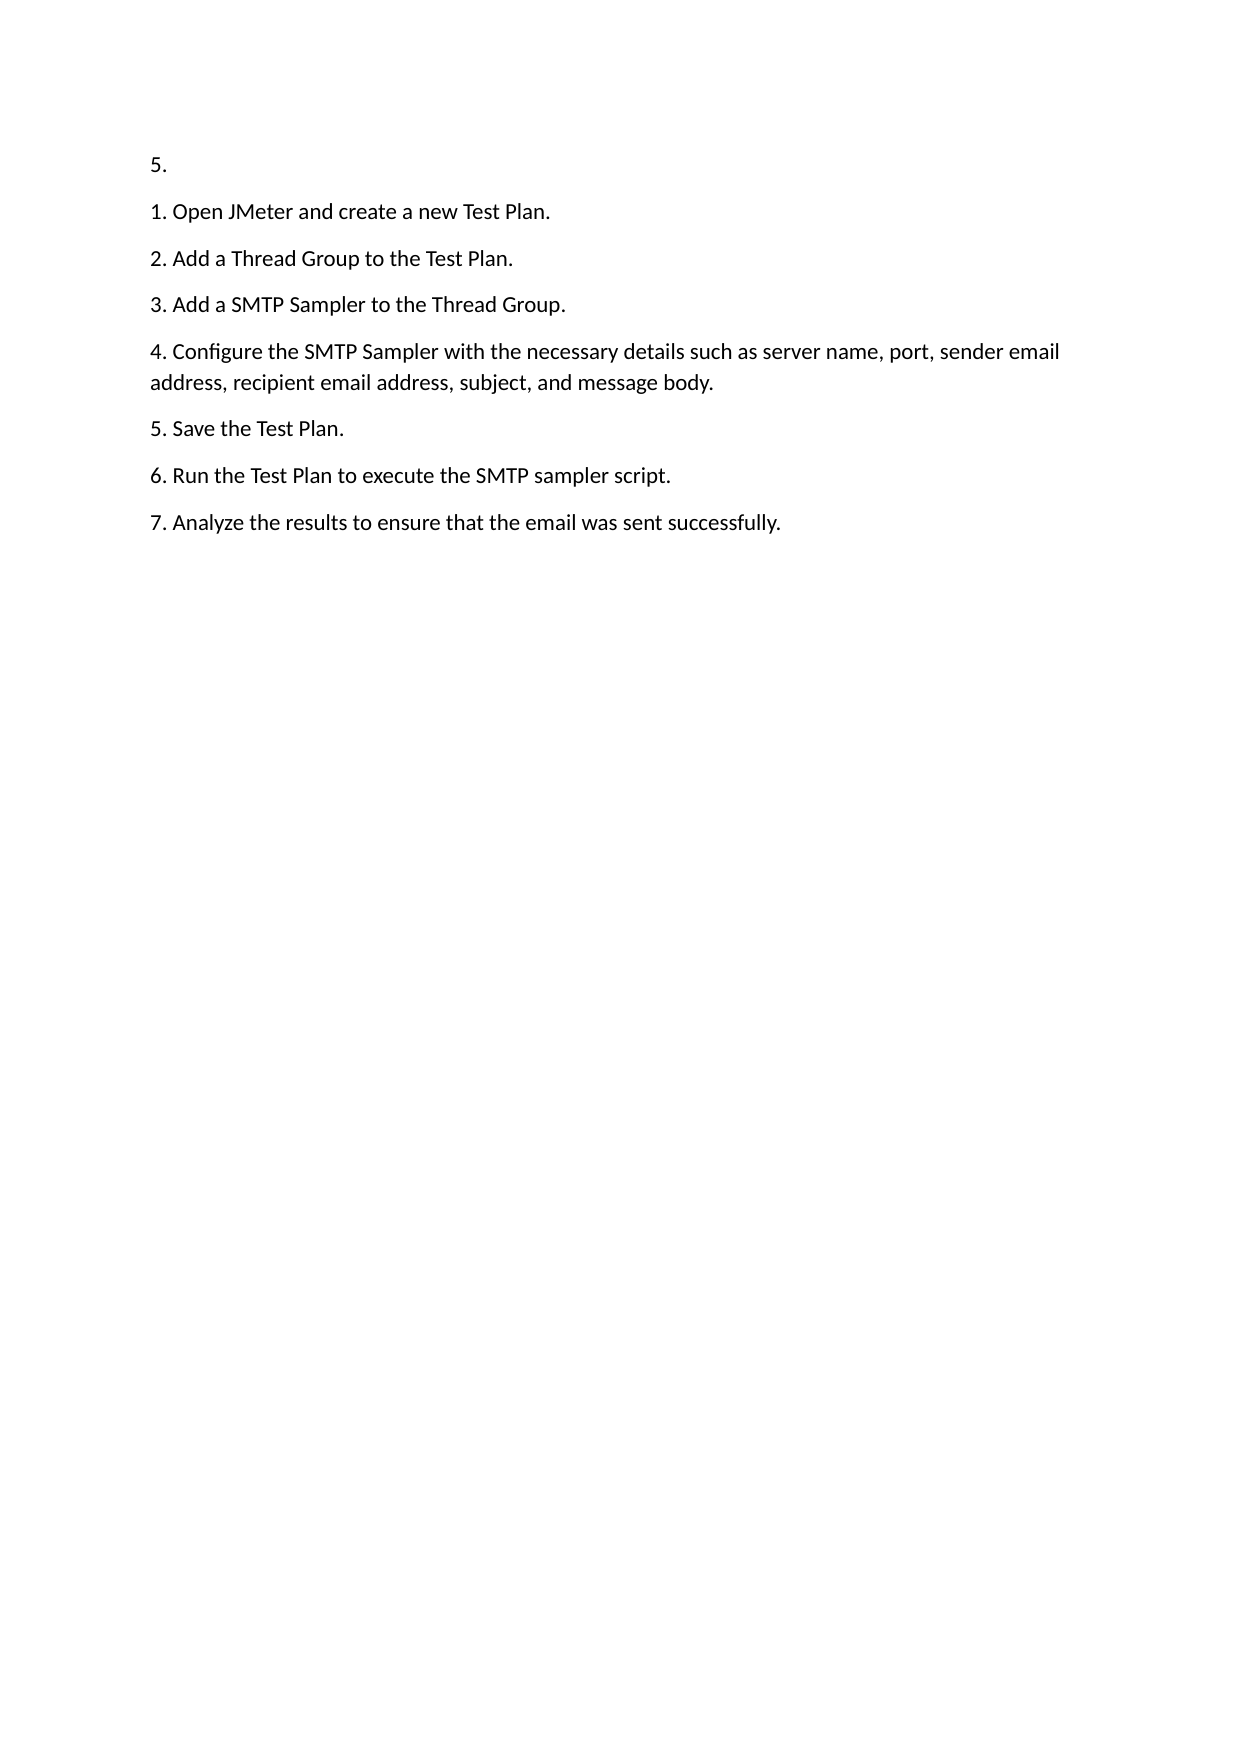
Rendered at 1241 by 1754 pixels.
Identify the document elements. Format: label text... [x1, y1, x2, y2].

text 5. [150, 150, 1090, 178]
text 4. Configure the SMTP Sampler with the necessary details such as server name, port, sender email address, recipient email address, subject, and message body. [150, 337, 1090, 396]
text 6. Run the Test Plan to execute the SMTP sampler script. [150, 461, 1090, 489]
text 7. Analyze the results to ensure that the email was sent successfully. [150, 508, 1090, 536]
text 5. Save the Test Plan. [150, 414, 1090, 443]
text 1. Open JMeter and create a new Test Plan. [150, 197, 1090, 225]
text 2. Add a Thread Group to the Test Plan. [150, 244, 1090, 272]
text 3. Add a SMTP Sampler to the Thread Group. [150, 291, 1090, 319]
